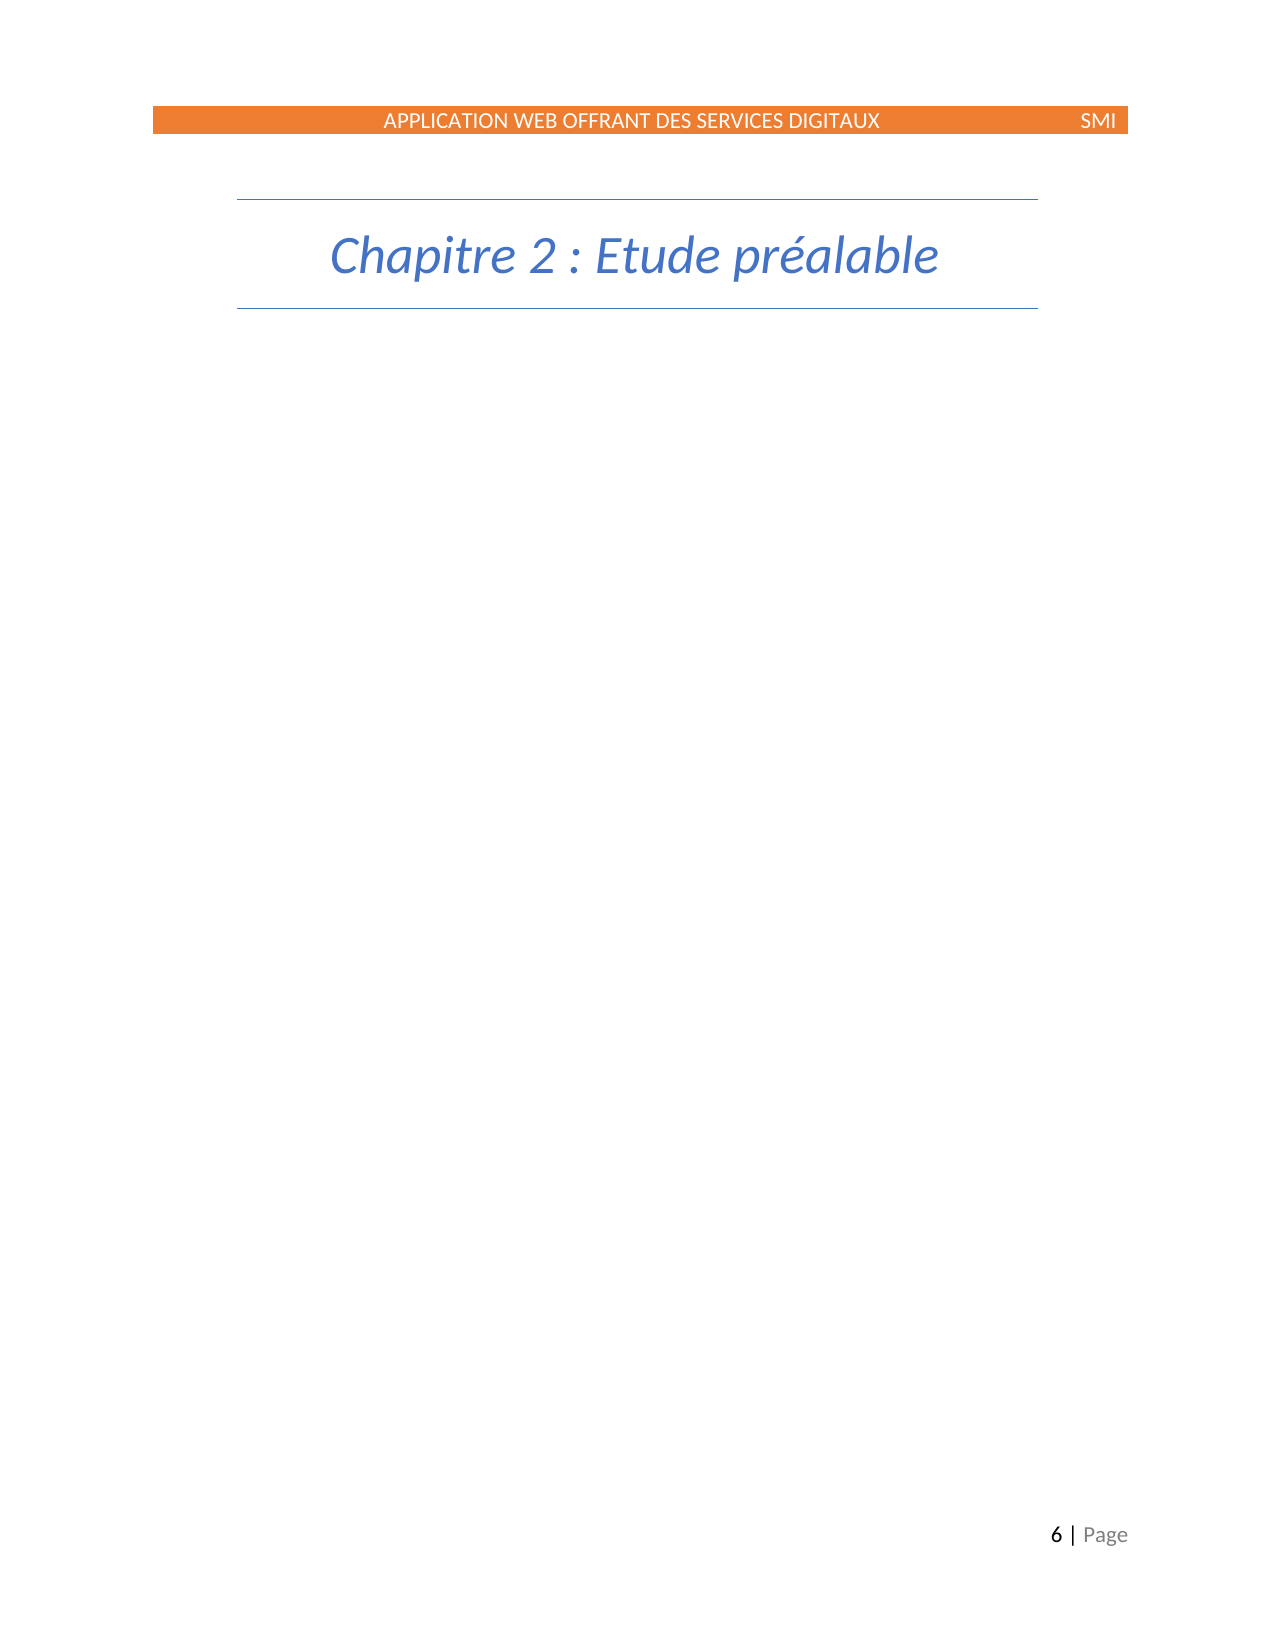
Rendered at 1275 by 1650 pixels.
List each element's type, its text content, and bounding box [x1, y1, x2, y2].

text Chapitre 2 : Etude préalable [237, 200, 1038, 308]
